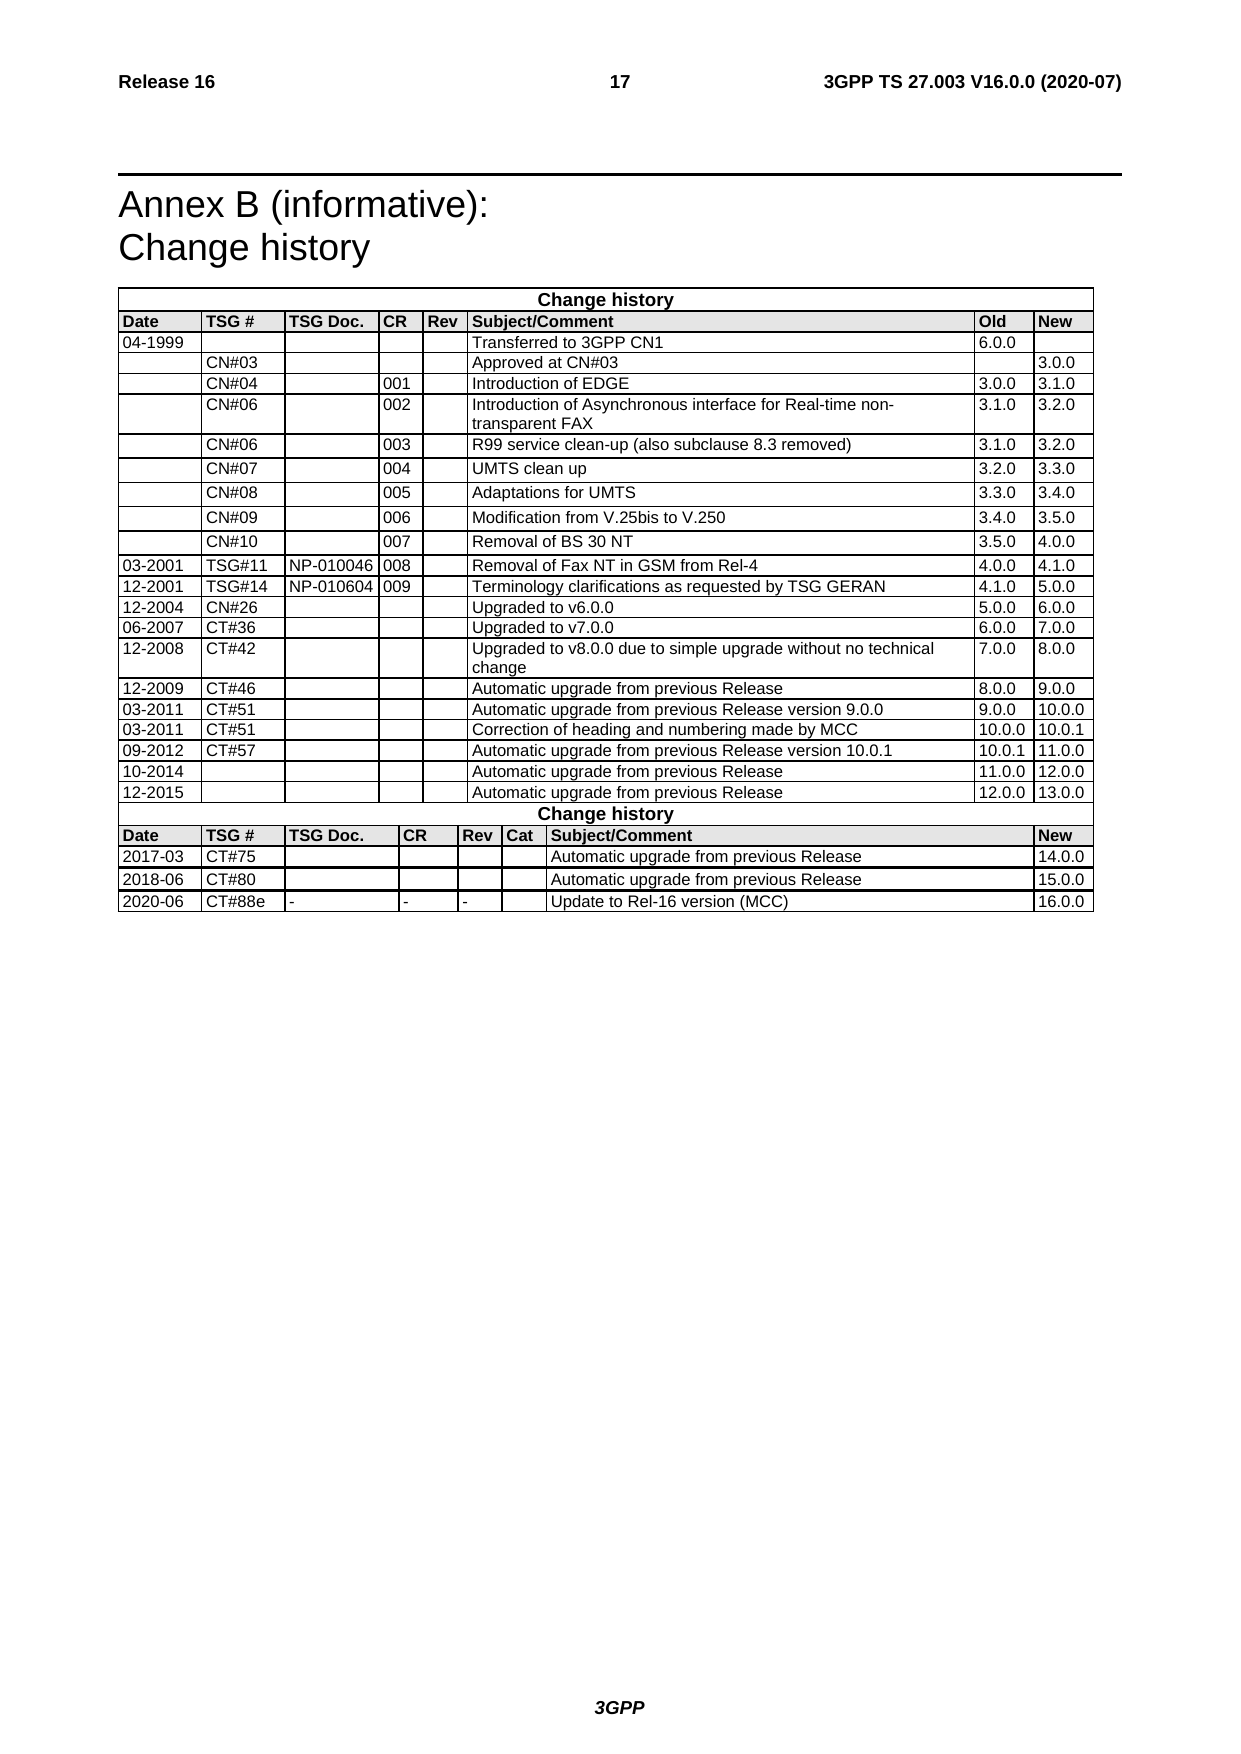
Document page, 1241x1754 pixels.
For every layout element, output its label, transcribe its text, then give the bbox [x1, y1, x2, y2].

subtitle Annex B (informative): Change history [118, 176, 1122, 268]
table_cell [380, 720, 422, 739]
table_cell 7.0.0 [1035, 618, 1093, 637]
table_cell [503, 869, 546, 888]
table_cell 13.0.0 [1035, 782, 1093, 802]
table_cell Update to Rel-16 version (MCC) [547, 892, 1033, 911]
table_cell [286, 507, 378, 530]
table_cell CT#57 [202, 741, 284, 760]
table_cell [424, 597, 467, 617]
table_cell [202, 762, 284, 781]
table_cell 04-1999 [119, 333, 201, 352]
table_cell [424, 374, 467, 393]
table_cell [286, 618, 378, 637]
table_cell [286, 762, 378, 781]
table_cell [424, 720, 467, 739]
table_cell [202, 333, 284, 352]
table_cell Removal of Fax NT in GSM from Rel-4 [468, 556, 974, 575]
table_cell [424, 483, 467, 506]
table_cell 12-2001 [119, 577, 201, 596]
table_cell Automatic upgrade from previous Release [468, 762, 974, 781]
table_cell [380, 741, 422, 760]
table_cell Upgraded to v7.0.0 [468, 618, 974, 637]
table_cell [286, 679, 378, 698]
table_cell 3.0.0 [975, 374, 1033, 393]
table_cell [286, 700, 378, 719]
table_cell 6.0.0 [975, 618, 1033, 637]
table_cell [424, 507, 467, 530]
table_cell [119, 532, 201, 554]
table_cell 14.0.0 [1035, 847, 1093, 866]
table_cell 3.2.0 [1035, 435, 1093, 457]
table_cell 3.1.0 [975, 395, 1033, 433]
table_cell [424, 459, 467, 482]
table_cell TSG Doc. [286, 312, 378, 331]
table_cell [286, 374, 378, 393]
table_cell CN#10 [202, 532, 284, 554]
table_cell [424, 700, 467, 719]
table_cell [286, 483, 378, 506]
table_cell [286, 782, 378, 802]
table_cell - [400, 892, 457, 911]
table_cell 3.1.0 [1035, 374, 1093, 393]
table_cell [119, 483, 201, 506]
table_cell [286, 869, 398, 888]
table_cell 12-2004 [119, 597, 201, 617]
table_cell Introduction of EDGE [468, 374, 974, 393]
table_cell 10-2014 [119, 762, 201, 781]
table_cell TSG#11 [202, 556, 284, 575]
table_cell 2018-06 [119, 869, 201, 888]
table_cell CN#04 [202, 374, 284, 393]
table_cell 3.2.0 [975, 459, 1033, 482]
table_cell [119, 353, 201, 372]
table_cell [380, 679, 422, 698]
table_cell [459, 869, 501, 888]
table_cell [424, 333, 467, 352]
table_cell 004 [380, 459, 422, 482]
table_cell NP-010604 [286, 577, 378, 596]
table_cell Date [119, 826, 201, 845]
table_cell Automatic upgrade from previous Release [547, 869, 1033, 888]
table_cell CN#07 [202, 459, 284, 482]
table_cell [424, 395, 467, 433]
table_cell 003 [380, 435, 422, 457]
table_cell [380, 333, 422, 352]
table_cell [424, 556, 467, 575]
table_cell Transferred to 3GPP CN1 [468, 333, 974, 352]
table_cell Upgraded to v8.0.0 due to simple upgrade without no technical change [468, 639, 974, 677]
table_cell TSG Doc. [286, 826, 398, 845]
table_cell 4.0.0 [1035, 532, 1093, 554]
table_cell Modification from V.25bis to V.250 [468, 507, 974, 530]
table_cell 9.0.0 [1035, 679, 1093, 698]
table_cell 06-2007 [119, 618, 201, 637]
table_cell 009 [380, 577, 422, 596]
table_cell 8.0.0 [1035, 639, 1093, 677]
table_cell 3.0.0 [1035, 353, 1093, 372]
table_cell [286, 435, 378, 457]
table_cell Change history [119, 803, 1093, 825]
table_cell 6.0.0 [1035, 597, 1093, 617]
table_cell [286, 459, 378, 482]
table_cell 4.1.0 [975, 577, 1033, 596]
table_cell CT#80 [202, 869, 284, 888]
table_cell TSG # [202, 826, 284, 845]
table_cell [424, 618, 467, 637]
table_cell Introduction of Asynchronous interface for Real-time non-transparent FAX [468, 395, 974, 433]
table_cell [286, 847, 398, 866]
table_cell Terminology clarifications as requested by TSG GERAN [468, 577, 974, 596]
table_cell 12-2009 [119, 679, 201, 698]
table_cell CN#06 [202, 435, 284, 457]
table_cell Upgraded to v6.0.0 [468, 597, 974, 617]
table_cell - [459, 892, 501, 911]
table_cell 3.2.0 [1035, 395, 1093, 433]
table_cell NP-010046 [286, 556, 378, 575]
table_cell 10.0.1 [1035, 720, 1093, 739]
table_cell Cat [503, 826, 546, 845]
table_cell CR [400, 826, 457, 845]
table_cell [380, 700, 422, 719]
table_cell 12-2008 [119, 639, 201, 677]
table_cell 12-2015 [119, 782, 201, 802]
table_cell Removal of BS 30 NT [468, 532, 974, 554]
table_cell 03-2011 [119, 720, 201, 739]
table_cell Approved at CN#03 [468, 353, 974, 372]
table_cell 03-2011 [119, 700, 201, 719]
table_cell [286, 597, 378, 617]
table_cell CN#06 [202, 395, 284, 433]
table_cell UMTS clean up [468, 459, 974, 482]
table_cell CN#08 [202, 483, 284, 506]
table_cell 10.0.0 [1035, 700, 1093, 719]
table_cell Date [119, 312, 201, 331]
table_cell [286, 353, 378, 372]
table_cell Rev [459, 826, 501, 845]
table_cell 5.0.0 [975, 597, 1033, 617]
table_cell 2017-03 [119, 847, 201, 866]
table_cell [286, 720, 378, 739]
table_cell [400, 869, 457, 888]
table_cell R99 service clean-up (also subclause 8.3 removed) [468, 435, 974, 457]
table_cell [286, 639, 378, 677]
table_cell [380, 618, 422, 637]
table_cell Correction of heading and numbering made by MCC [468, 720, 974, 739]
table_cell 7.0.0 [975, 639, 1033, 677]
table_cell 4.0.0 [975, 556, 1033, 575]
table_cell CN#09 [202, 507, 284, 530]
table_cell Adaptations for UMTS [468, 483, 974, 506]
table_cell 11.0.0 [975, 762, 1033, 781]
table_cell 001 [380, 374, 422, 393]
table_cell 006 [380, 507, 422, 530]
table_cell CT#75 [202, 847, 284, 866]
table_cell TSG # [202, 312, 284, 331]
table_cell Rev [424, 312, 467, 331]
table_cell 2020-06 [119, 892, 201, 911]
table_cell 4.1.0 [1035, 556, 1093, 575]
table_cell [286, 741, 378, 760]
table_cell 3.5.0 [1035, 507, 1093, 530]
table_cell Subject/Comment [547, 826, 1033, 845]
table_cell [503, 847, 546, 866]
table_cell 11.0.0 [1035, 741, 1093, 760]
table_cell Automatic upgrade from previous Release [468, 679, 974, 698]
table_cell New [1035, 826, 1093, 845]
table_cell 10.0.1 [975, 741, 1033, 760]
table_cell [503, 892, 546, 911]
table_cell 9.0.0 [975, 700, 1033, 719]
table_cell 5.0.0 [1035, 577, 1093, 596]
table_cell 3.3.0 [1035, 459, 1093, 482]
table_cell CT#36 [202, 618, 284, 637]
table_cell [380, 639, 422, 677]
table_cell [424, 762, 467, 781]
table_cell 10.0.0 [975, 720, 1033, 739]
table_cell 007 [380, 532, 422, 554]
table_cell [380, 353, 422, 372]
table_cell [119, 395, 201, 433]
table_cell [202, 782, 284, 802]
table_cell CN#26 [202, 597, 284, 617]
table_cell 008 [380, 556, 422, 575]
table_cell [119, 374, 201, 393]
table_cell [286, 395, 378, 433]
table_cell 6.0.0 [975, 333, 1033, 352]
table_cell [424, 679, 467, 698]
table_cell 09-2012 [119, 741, 201, 760]
table_cell CN#03 [202, 353, 284, 372]
table_cell New [1035, 312, 1093, 331]
table_cell [975, 353, 1033, 372]
table_cell [424, 435, 467, 457]
table_cell - [286, 892, 398, 911]
table_cell 12.0.0 [975, 782, 1033, 802]
table_cell [424, 577, 467, 596]
table_cell Automatic upgrade from previous Release version 9.0.0 [468, 700, 974, 719]
table_cell 002 [380, 395, 422, 433]
table_cell 8.0.0 [975, 679, 1033, 698]
table_cell [119, 507, 201, 530]
table_cell [424, 782, 467, 802]
table_cell CT#42 [202, 639, 284, 677]
table_cell 3.5.0 [975, 532, 1033, 554]
table_cell Automatic upgrade from previous Release [468, 782, 974, 802]
table_cell [424, 532, 467, 554]
table_cell [459, 847, 501, 866]
table_cell CT#46 [202, 679, 284, 698]
table_cell [424, 353, 467, 372]
table_cell [380, 782, 422, 802]
table_cell 03-2001 [119, 556, 201, 575]
table_cell 005 [380, 483, 422, 506]
table_cell 16.0.0 [1035, 892, 1093, 911]
table_cell [1035, 333, 1093, 352]
table_cell Automatic upgrade from previous Release [547, 847, 1033, 866]
table_cell CR [380, 312, 422, 331]
table_header Change history [119, 289, 1093, 310]
table_cell 3.1.0 [975, 435, 1033, 457]
table_cell 15.0.0 [1035, 869, 1093, 888]
table_cell 3.4.0 [975, 507, 1033, 530]
table_cell CT#51 [202, 700, 284, 719]
table_cell CT#51 [202, 720, 284, 739]
table_cell 3.4.0 [1035, 483, 1093, 506]
table_cell [400, 847, 457, 866]
table_cell CT#88e [202, 892, 284, 911]
table_cell 3.3.0 [975, 483, 1033, 506]
table_cell [286, 532, 378, 554]
table_cell Old [975, 312, 1033, 331]
table_cell Subject/Comment [468, 312, 974, 331]
table_cell TSG#14 [202, 577, 284, 596]
table_cell [119, 459, 201, 482]
table_cell [424, 741, 467, 760]
table_cell [119, 435, 201, 457]
table_cell [380, 762, 422, 781]
table_cell [380, 597, 422, 617]
table_cell [286, 333, 378, 352]
table_cell 12.0.0 [1035, 762, 1093, 781]
table_cell Automatic upgrade from previous Release version 10.0.1 [468, 741, 974, 760]
table_cell [424, 639, 467, 677]
